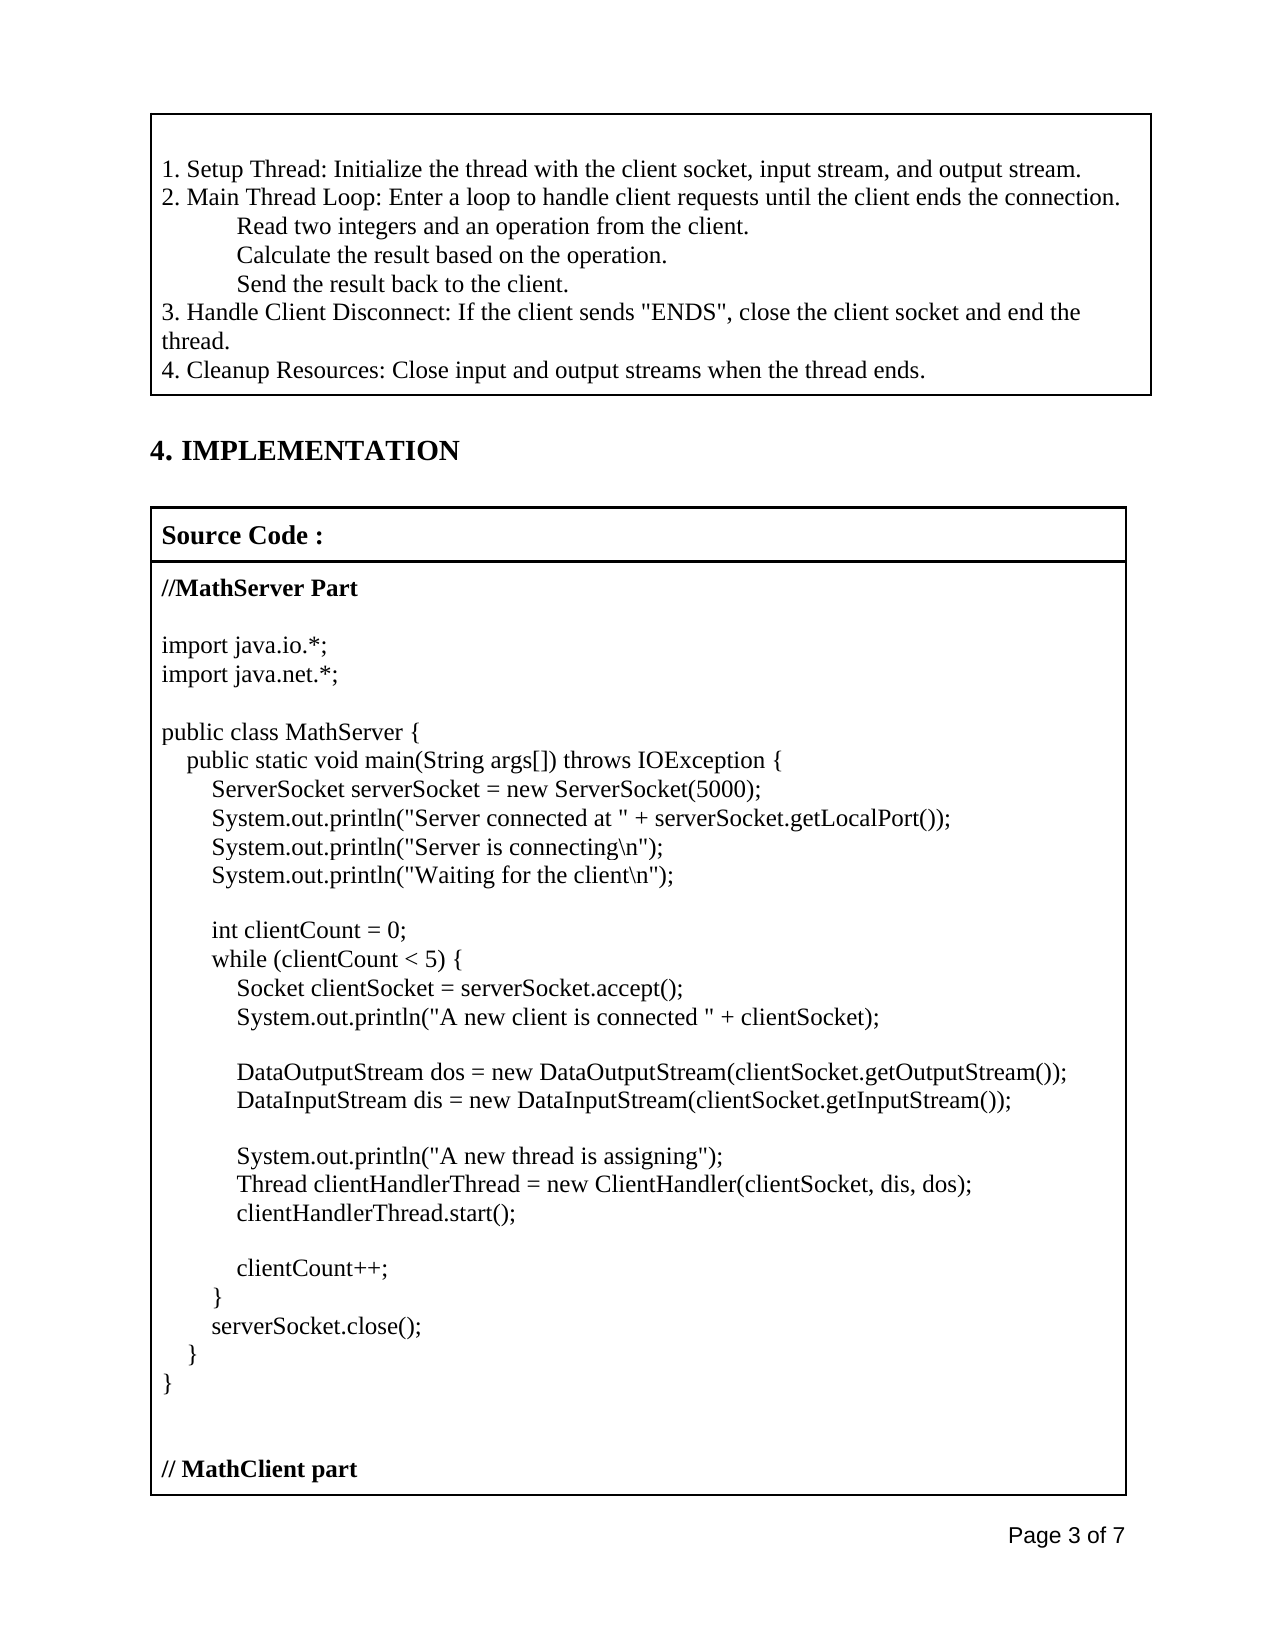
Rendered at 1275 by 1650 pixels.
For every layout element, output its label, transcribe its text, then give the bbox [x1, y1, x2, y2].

table_header Source Code : [152, 509, 1125, 560]
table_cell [152, 563, 1125, 1494]
text 4. IMPLEMENTATION [181, 429, 1125, 468]
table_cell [152, 115, 1150, 394]
